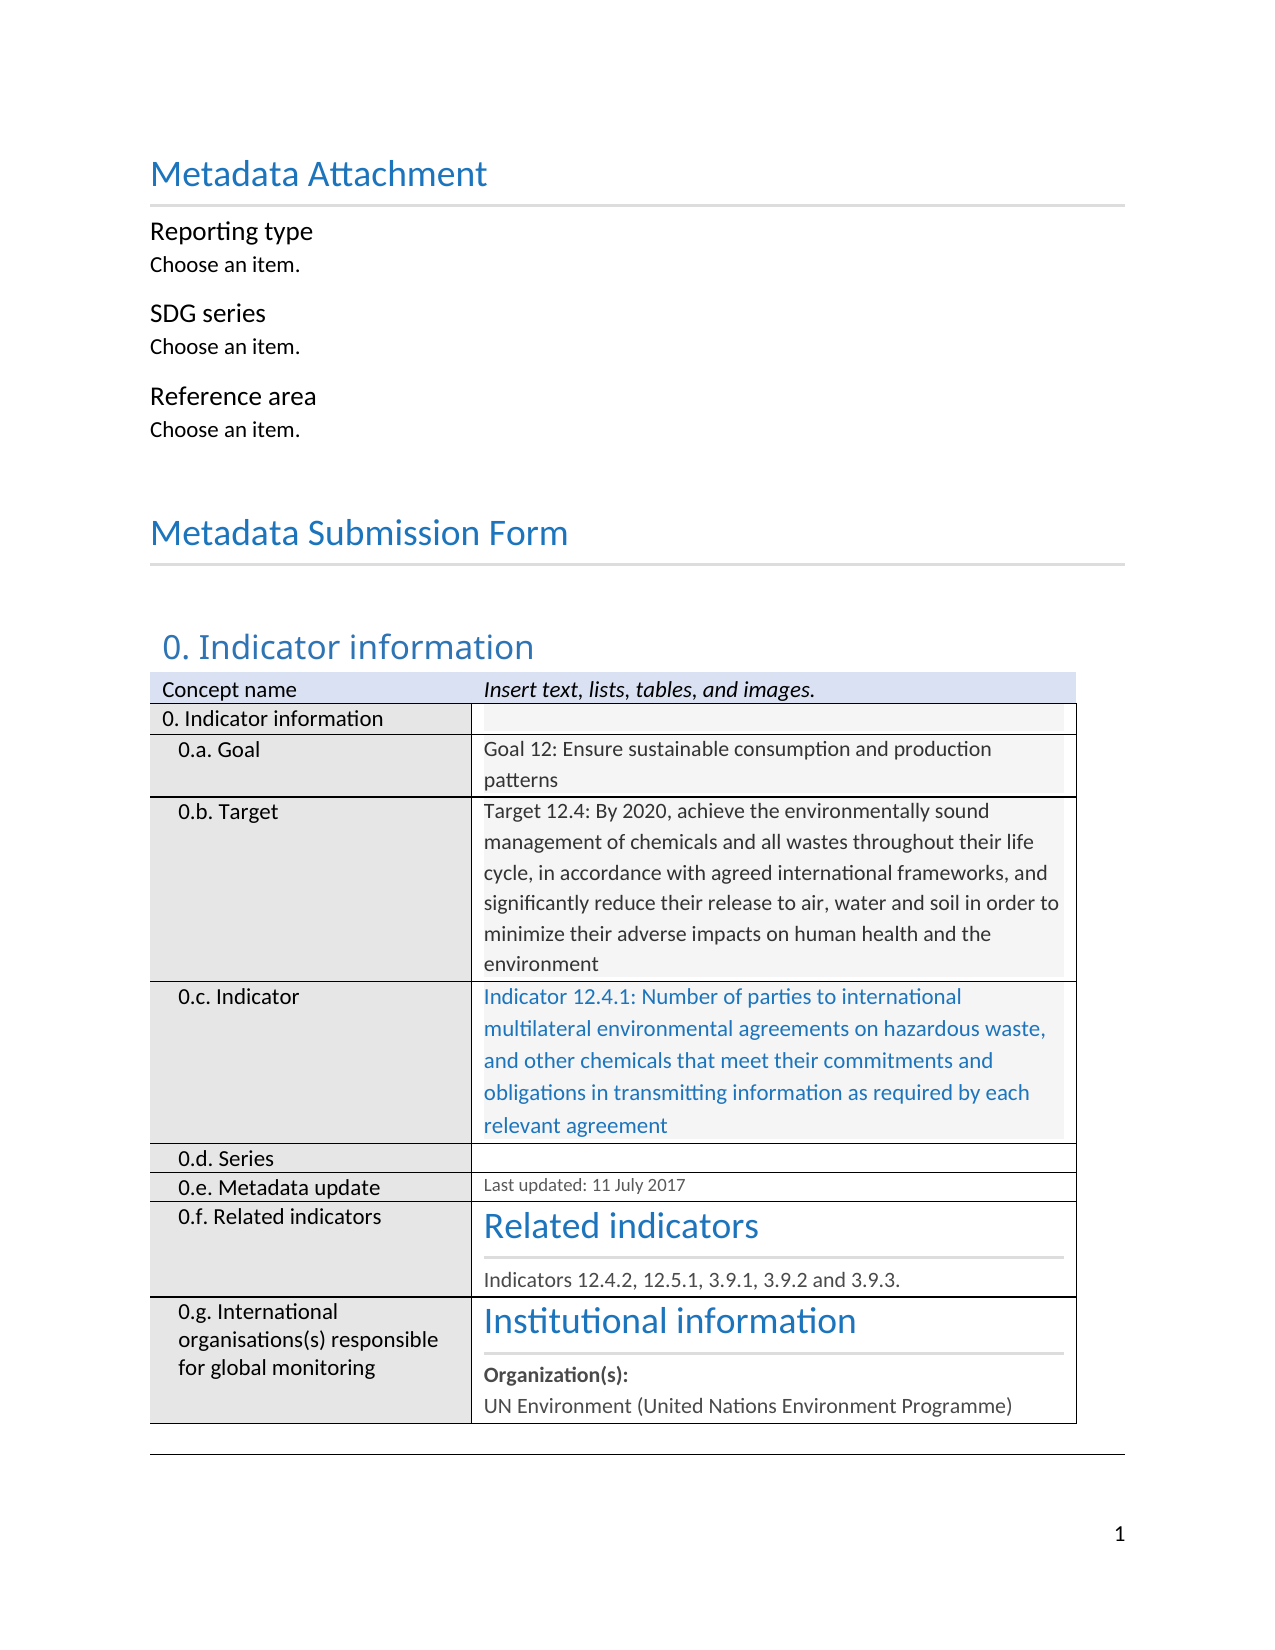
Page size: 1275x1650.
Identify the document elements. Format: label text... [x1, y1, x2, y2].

table_cell 0.e. Metadata update [150, 1173, 471, 1201]
table_cell 0.g. International organisations(s) responsible for global monitoring [150, 1298, 471, 1423]
text Metadata Submission Form [150, 508, 1125, 563]
table_cell 0.b. Target [150, 798, 471, 981]
table_cell 0.d. Series [150, 1144, 471, 1172]
table_cell [472, 704, 1076, 734]
table_cell Indicator 12.4.1: Number of parties to international multilateral environmental agreements on hazardous waste, and other chemicals that meet their commitments and obligations in transmitting information as required by each relevant agreement [472, 982, 1076, 1143]
table_cell Last updated: 11 July 2017 [472, 1173, 1076, 1201]
table_cell Concept name [150, 672, 472, 703]
table_cell Insert text, lists, tables, and images. [472, 672, 1076, 703]
text Metadata Attachment [150, 150, 1125, 204]
table_cell Related indicators Indicators 12.4.2, 12.5.1, 3.9.1, 3.9.2 and 3.9.3. [472, 1202, 1076, 1296]
text SDG series [150, 297, 1125, 330]
table_header 0. Indicator information [150, 620, 1076, 672]
table_cell [472, 1144, 1076, 1172]
table_cell Institutional information Organization(s): UN Environment (United Nations Environment Programme) [472, 1298, 1076, 1423]
text Reference area [150, 379, 1125, 412]
table_cell 0.c. Indicator [150, 982, 471, 1143]
table_cell 0.a. Goal [150, 735, 471, 796]
table_cell Target 12.4: By 2020, achieve the environmentally sound management of chemicals and all wastes throughout their life cycle, in accordance with agreed international frameworks, and significantly reduce their release to air, water and soil in order to minimize their adverse impacts on human health and the environment [472, 798, 1076, 981]
table_cell Goal 12: Ensure sustainable consumption and production patterns [472, 735, 1076, 796]
text Reporting type [150, 214, 1125, 247]
table_cell 0.f. Related indicators [150, 1202, 471, 1296]
table_cell 0. Indicator information [150, 704, 471, 734]
